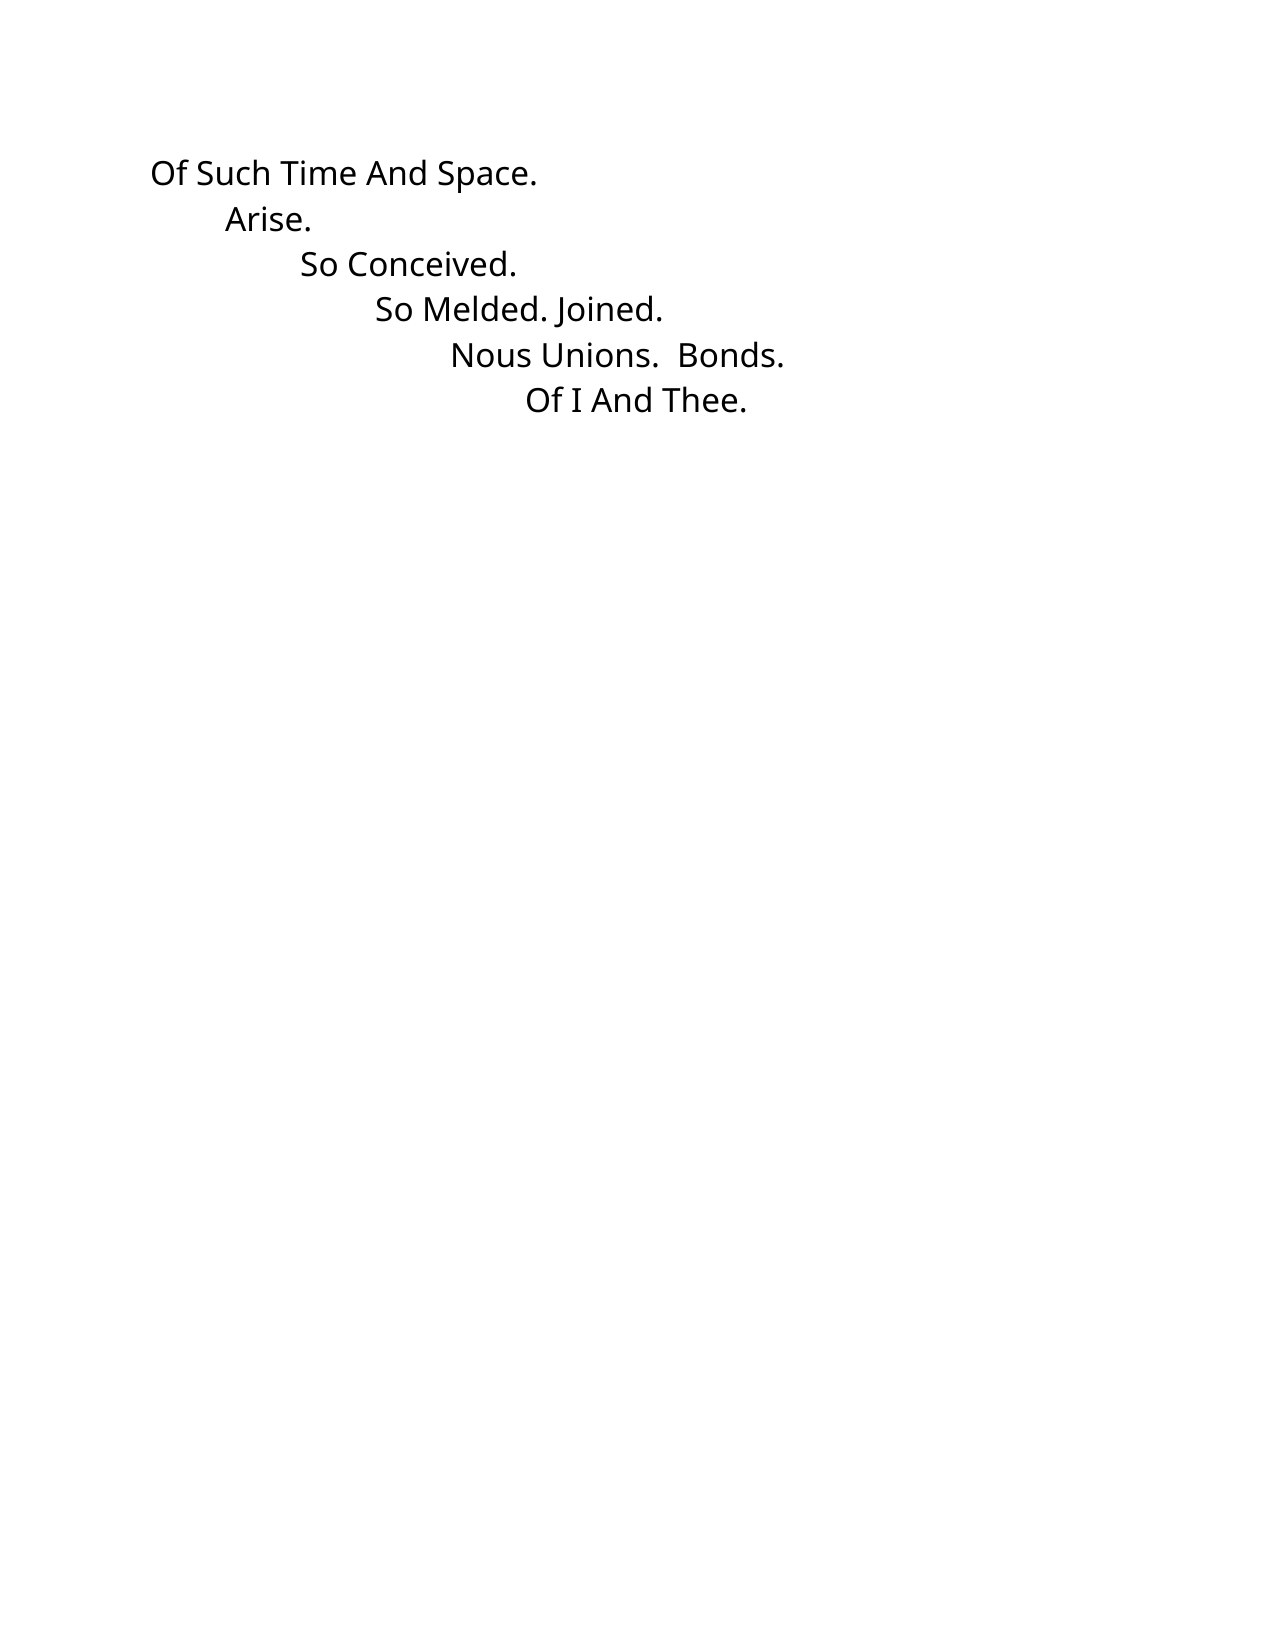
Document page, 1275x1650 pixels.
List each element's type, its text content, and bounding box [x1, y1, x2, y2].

text Arise. [150, 195, 1125, 241]
text Of Such Time And Space. [150, 150, 1125, 195]
text Nous Unions. Bonds. [375, 332, 1125, 377]
text Of I And Thee. [450, 377, 1125, 422]
text So Conceived. [225, 241, 1125, 286]
text So Melded. Joined. [300, 286, 1125, 332]
